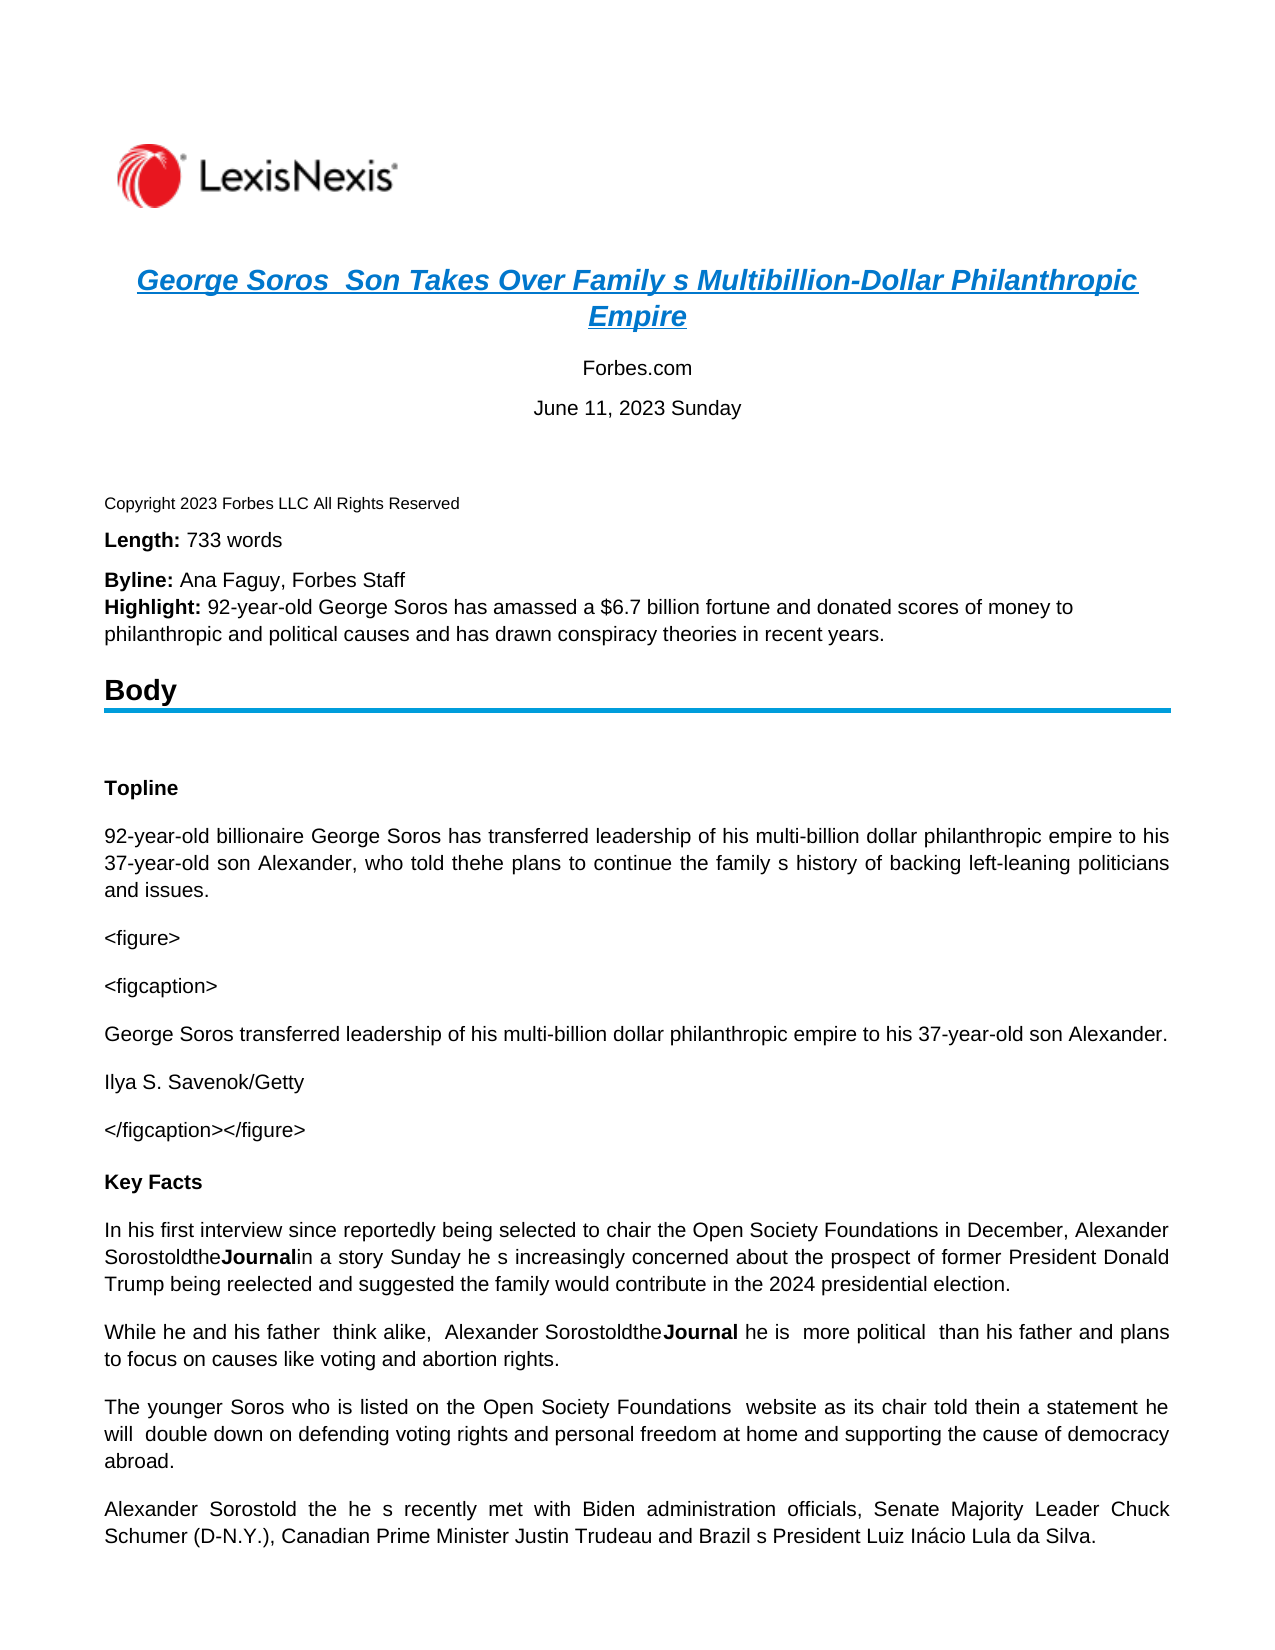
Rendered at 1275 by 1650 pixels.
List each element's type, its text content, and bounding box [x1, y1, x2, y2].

text <figcaption> [104, 971, 1171, 998]
text Topline [104, 773, 1171, 800]
text Ilya S. Savenok/Getty [104, 1066, 1171, 1093]
text In his first interview since reportedly being selected to chair the Open Society Foundations in December, Alexander SorostoldtheJournalin a story Sunday he s increasingly concerned about the prospect of former President Donald Trump being reelected and suggested the family would contribute in the 2024 presidential election. [104, 1214, 1171, 1296]
text June 11, 2023 Sunday [104, 393, 1171, 420]
text Copyright 2023 Forbes LLC All Rights Reserved [104, 461, 1171, 513]
text While he and his father think alike, Alexander SorostoldtheJournal he is more political than his father and plans to focus on causes like voting and abortion rights. [104, 1316, 1171, 1371]
text </figcaption></figure> [104, 1114, 1171, 1141]
subtitle George Soros Son Takes Over Family s Multibillion-Dollar Philanthropic Empire [104, 261, 1171, 332]
text Key Facts [104, 1166, 1171, 1193]
text Byline: Ana Faguy, Forbes Staff [104, 565, 1171, 592]
text Highlight: 92-year-old George Soros has amassed a $6.7 billion fortune and donated scores of money to philanthropic and political causes and has drawn conspiracy theories in recent years. [104, 592, 1171, 646]
text Body [104, 671, 1171, 706]
text Forbes.com [104, 353, 1171, 380]
text 92-year-old billionaire George Soros has transferred leadership of his multi-billion dollar philanthropic empire to his 37-year-old son Alexander, who told thehe plans to continue the family s history of backing left-leaning politicians and issues. [104, 821, 1171, 902]
text Length: 733 words [104, 525, 1171, 552]
text George Soros transferred leadership of his multi-billion dollar philanthropic empire to his 37-year-old son Alexander. [104, 1018, 1171, 1046]
text Alexander Sorostold the he s recently met with Biden administration officials, Senate Majority Leader Chuck Schumer (D-N.Y.), Canadian Prime Minister Justin Trudeau and Brazil s President Luiz Inácio Lula da Silva. [104, 1493, 1171, 1548]
picture [104, 144, 412, 208]
text <figure> [104, 923, 1171, 950]
text The younger Soros who is listed on the Open Society Foundations website as its chair told thein a statement he will double down on defending voting rights and personal freedom at home and supporting the cause of democracy abroad. [104, 1391, 1171, 1473]
